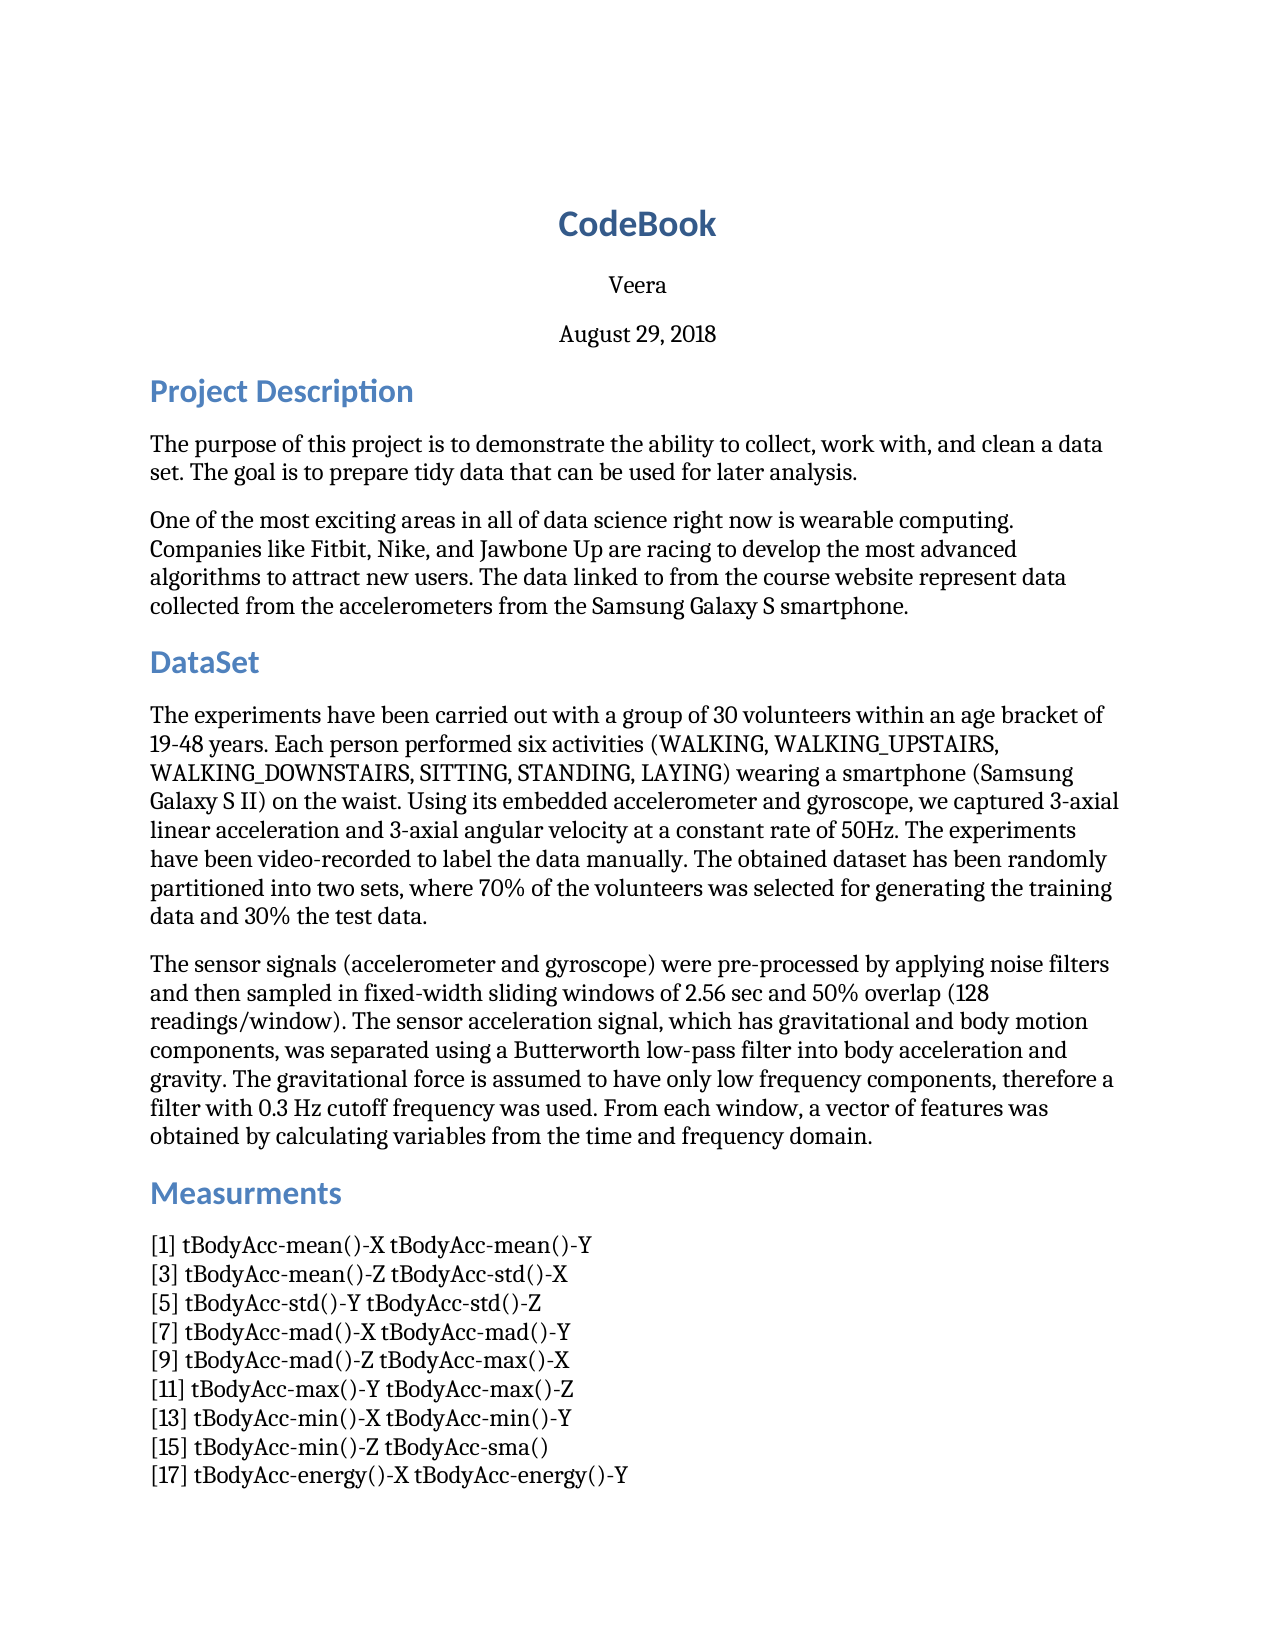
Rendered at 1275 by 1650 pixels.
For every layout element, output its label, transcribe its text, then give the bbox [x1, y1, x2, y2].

text One of the most exciting areas in all of data science right now is wearable computing. Companies like Fitbit, Nike, and Jawbone Up are racing to develop the most advanced algorithms to attract new users. The data linked to from the course website represent data collected from the accelerometers from the Samsung Galaxy S smartphone. [150, 506, 1125, 621]
subtitle Project Description [150, 370, 1125, 411]
text The sensor signals (accelerometer and gyroscope) were pre-processed by applying noise filters and then sampled in fixed-width sliding windows of 2.56 sec and 50% overlap (128 readings/window). The sensor acceleration signal, which has gravitational and body motion components, was separated using a Butterworth low-pass filter into body acceleration and gravity. The gravitational force is assumed to have only low frequency components, therefore a filter with 0.3 Hz cutoff frequency was used. From each window, a vector of features was obtained by calculating variables from the time and frequency domain. [150, 950, 1125, 1151]
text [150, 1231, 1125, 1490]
text Veera [150, 271, 1125, 299]
text The experiments have been carried out with a group of 30 volunteers within an age bracket of 19-48 years. Each person performed six activities (WALKING, WALKING_UPSTAIRS, WALKING_DOWNSTAIRS, SITTING, STANDING, LAYING) wearing a smartphone (Samsung Galaxy S II) on the waist. Using its embedded accelerometer and gyroscope, we captured 3-axial linear acceleration and 3-axial angular velocity at a constant rate of 50Hz. The experiments have been video-recorded to label the data manually. The obtained dataset has been randomly partitioned into two sets, where 70% of the volunteers was selected for generating the training data and 30% the test data. [150, 701, 1125, 931]
title CodeBook [150, 200, 1125, 246]
subtitle Measurments [150, 1172, 1125, 1213]
text August 29, 2018 [150, 320, 1125, 349]
subtitle DataSet [150, 642, 1125, 682]
text The purpose of this project is to demonstrate the ability to collect, work with, and clean a data set. The goal is to prepare tidy data that can be used for later analysis. [150, 429, 1125, 487]
